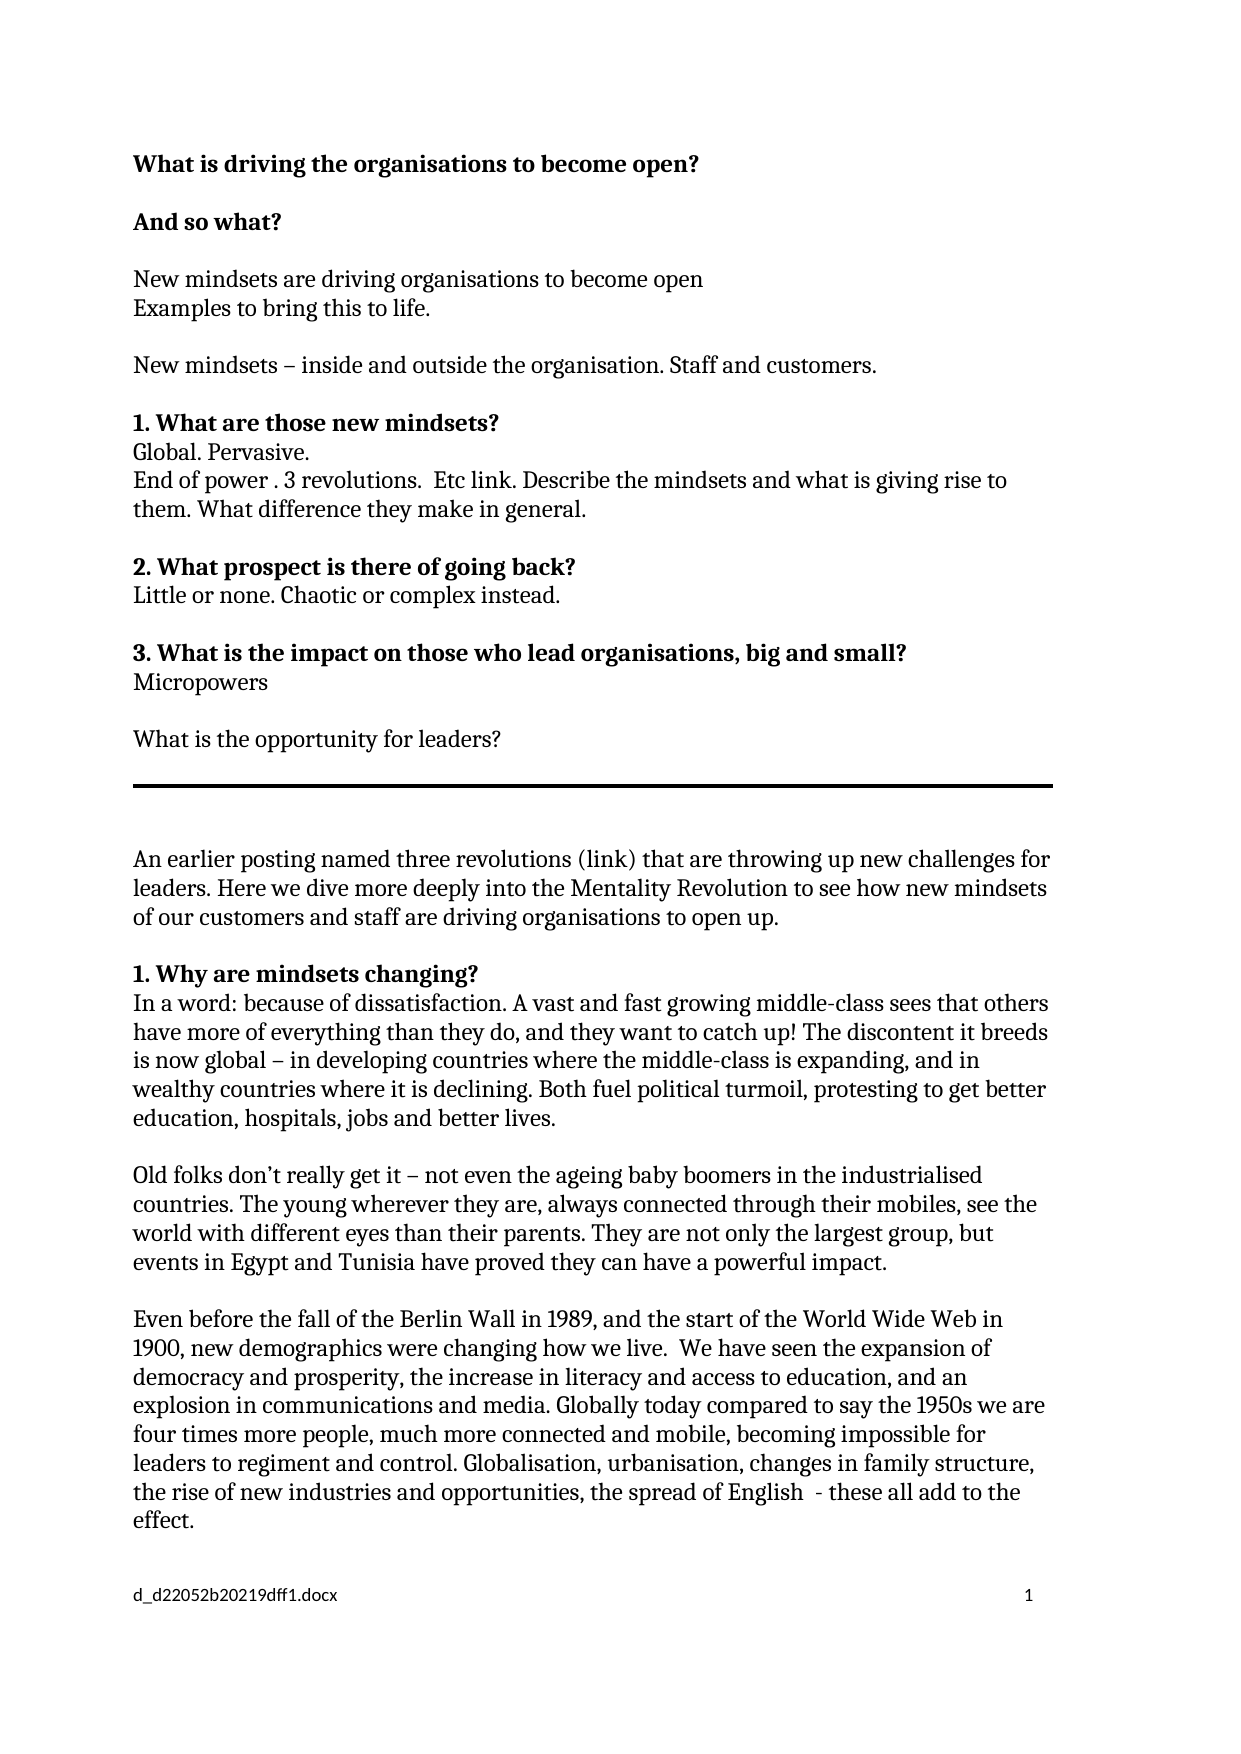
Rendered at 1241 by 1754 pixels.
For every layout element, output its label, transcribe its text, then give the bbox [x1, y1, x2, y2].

text What is the opportunity for leaders? [133, 725, 1053, 754]
text And so what? [133, 207, 1053, 236]
text New mindsets are driving organisations to become open [133, 265, 1053, 294]
text An earlier posting named three revolutions (link) that are throwing up new challenges for leaders. Here we dive more deeply into the Mentality Revolution to see how new mindsets of our customers and staff are driving organisations to open up. [133, 845, 1053, 931]
text In a word: because of dissatisfaction. A vast and fast growing middle-class sees that others have more of everything than they do, and they want to catch up! The discontent it breeds is now global – in developing countries where the middle-class is expanding, and in wealthy countries where it is declining. Both fuel political turmoil, protesting to get better education, hospitals, jobs and better lives. [133, 989, 1053, 1133]
text 1. Why are mindsets changing? [133, 960, 1053, 989]
text Examples to bring this to life. [133, 294, 1053, 322]
text Even before the fall of the Berlin Wall in 1989, and the start of the World Wide Web in 1900, new demographics were changing how we live. We have seen the expansion of democracy and prosperity, the increase in literacy and access to education, and an explosion in communications and media. Globally today compared to say the 1950s we are four times more people, much more connected and mobile, becoming impossible for leaders to regiment and control. Globalisation, urbanisation, changes in family structure, the rise of new industries and opportunities, the spread of English - these all add to the effect. [133, 1305, 1053, 1535]
text Old folks don’t really get it – not even the ageing baby boomers in the industrialised countries. The young wherever they are, always connected through their mobiles, see the world with different eyes than their parents. They are not only the largest group, but events in Egypt and Tunisia have proved they can have a powerful impact. [133, 1161, 1053, 1276]
text Little or none. Chaotic or complex instead. [133, 581, 1053, 610]
text 2. What prospect is there of going back? [133, 552, 1053, 581]
text 1. What are those new mindsets? [133, 409, 1053, 437]
text What is driving the organisations to become open? [133, 150, 1053, 179]
text Global. Pervasive. [133, 437, 1053, 466]
text Micropowers [133, 667, 1053, 696]
text End of power . 3 revolutions. Etc link. Describe the mindsets and what is giving rise to them. What difference they make in general. [133, 466, 1053, 524]
text New mindsets – inside and outside the organisation. Staff and customers. [133, 351, 1053, 380]
text 3. What is the impact on those who lead organisations, big and small? [133, 639, 1053, 667]
